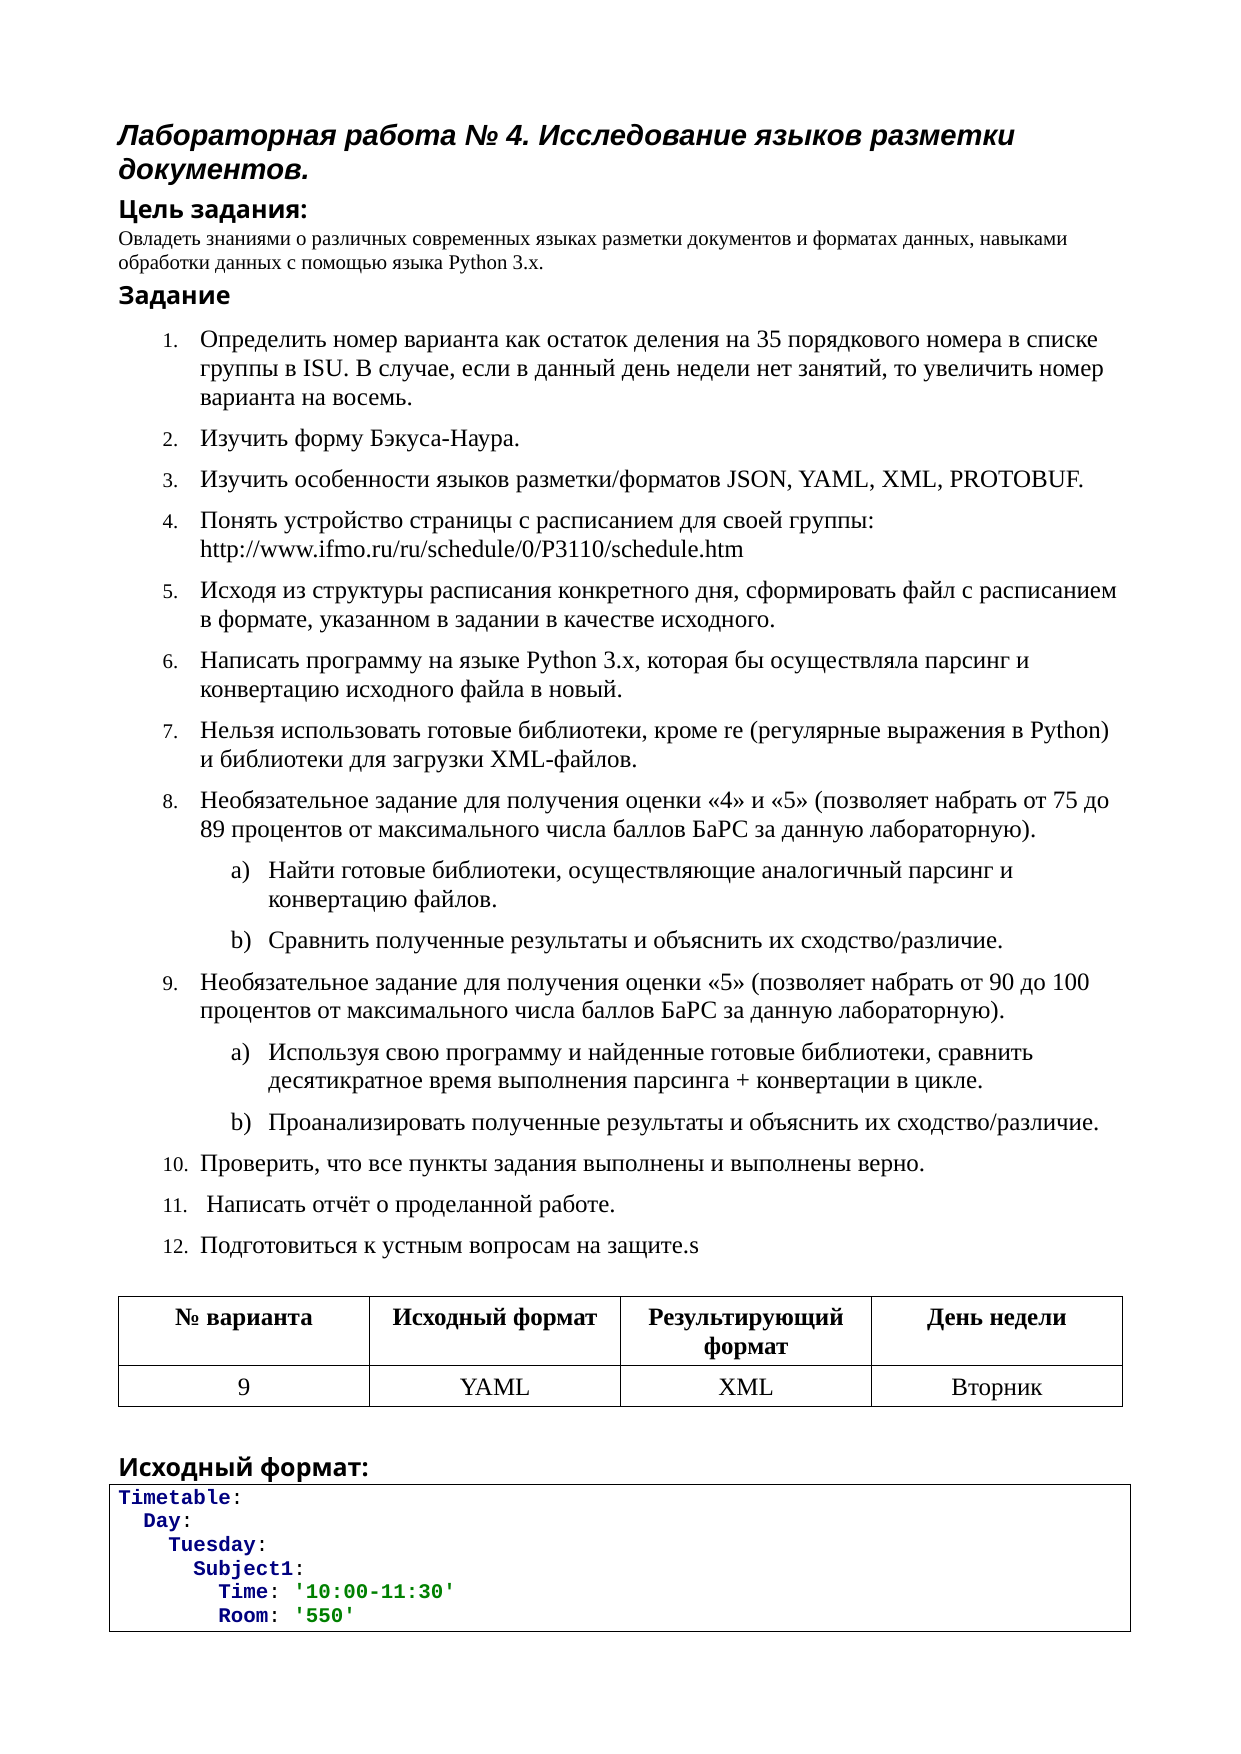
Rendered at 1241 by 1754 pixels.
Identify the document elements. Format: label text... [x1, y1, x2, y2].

table_cell XML [621, 1366, 871, 1406]
table_cell Вторник [872, 1366, 1122, 1406]
list Написать программу на языке Python 3.x, которая бы осуществляла парсинг и конвертацию исходного файла в новый. [162, 646, 1122, 703]
subtitle Исходный формат: [118, 1450, 1122, 1484]
list Определить номер варианта как остаток деления на 35 порядкового номера в списке группы в ISU. В случае, если в данный день недели нет занятий, то увеличить номер варианта на восемь. [162, 324, 1122, 411]
table_cell 9 [119, 1366, 369, 1406]
list Проанализировать полученные результаты и объяснить их сходство/различие. [231, 1107, 1122, 1136]
subtitle Лабораторная работа № 4. Исследование языков разметки документов. [118, 118, 1122, 185]
list Нельзя использовать готовые библиотеки, кроме re (регулярные выражения в Python) и библиотеки для загрузки XML-файлов. [162, 716, 1122, 773]
table_header № варианта [119, 1297, 369, 1365]
table_header Результирующий формат [621, 1297, 871, 1365]
list Изучить особенности языков разметки/форматов JSON, YAML, XML, PROTOBUF. [162, 464, 1122, 493]
list Подготовиться к устным вопросам на защите.s [162, 1231, 1122, 1259]
list Необязательное задание для получения оценки «4» и «5» (позволяет набрать от 75 до 89 процентов от максимального числа баллов БаРС за данную лабораторную). [162, 786, 1122, 843]
list Сравнить полученные результаты и объяснить их сходство/различие. [231, 926, 1122, 954]
list Проверить, что все пункты задания выполнены и выполнены верно. [162, 1148, 1122, 1177]
text Овладеть знаниями о различных современных языках разметки документов и форматах данных, навыками обработки данных с помощью языка Python 3.x. [118, 226, 1122, 274]
list Исходя из структуры расписания конкретного дня, сформировать файл с расписанием в формате, указанном в задании в качестве исходного. [162, 576, 1122, 633]
table_cell YAML [370, 1366, 620, 1406]
list Необязательное задание для получения оценки «5» (позволяет набрать от 90 до 100 процентов от максимального числа баллов БаРС за данную лабораторную). [162, 967, 1122, 1024]
table_header Исходный формат [370, 1297, 620, 1365]
list Написать отчёт о проделанной работе. [162, 1189, 1122, 1218]
table_header День недели [872, 1297, 1122, 1365]
list Понять устройство страницы с расписанием для своей группы: http://www.ifmo.ru/ru/schedule/0/P3110/schedule.htm [162, 506, 1122, 563]
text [110, 1485, 1130, 1631]
list Найти готовые библиотеки, осуществляющие аналогичный парсинг и конвертацию файлов. [231, 856, 1122, 913]
subtitle Задание [118, 278, 1122, 312]
subtitle Цель задания: [118, 191, 1122, 226]
list Изучить форму Бэкуса-Наура. [162, 423, 1122, 452]
list Используя свою программу и найденные готовые библиотеки, сравнить десятикратное время выполнения парсинга + конвертации в цикле. [231, 1037, 1122, 1094]
